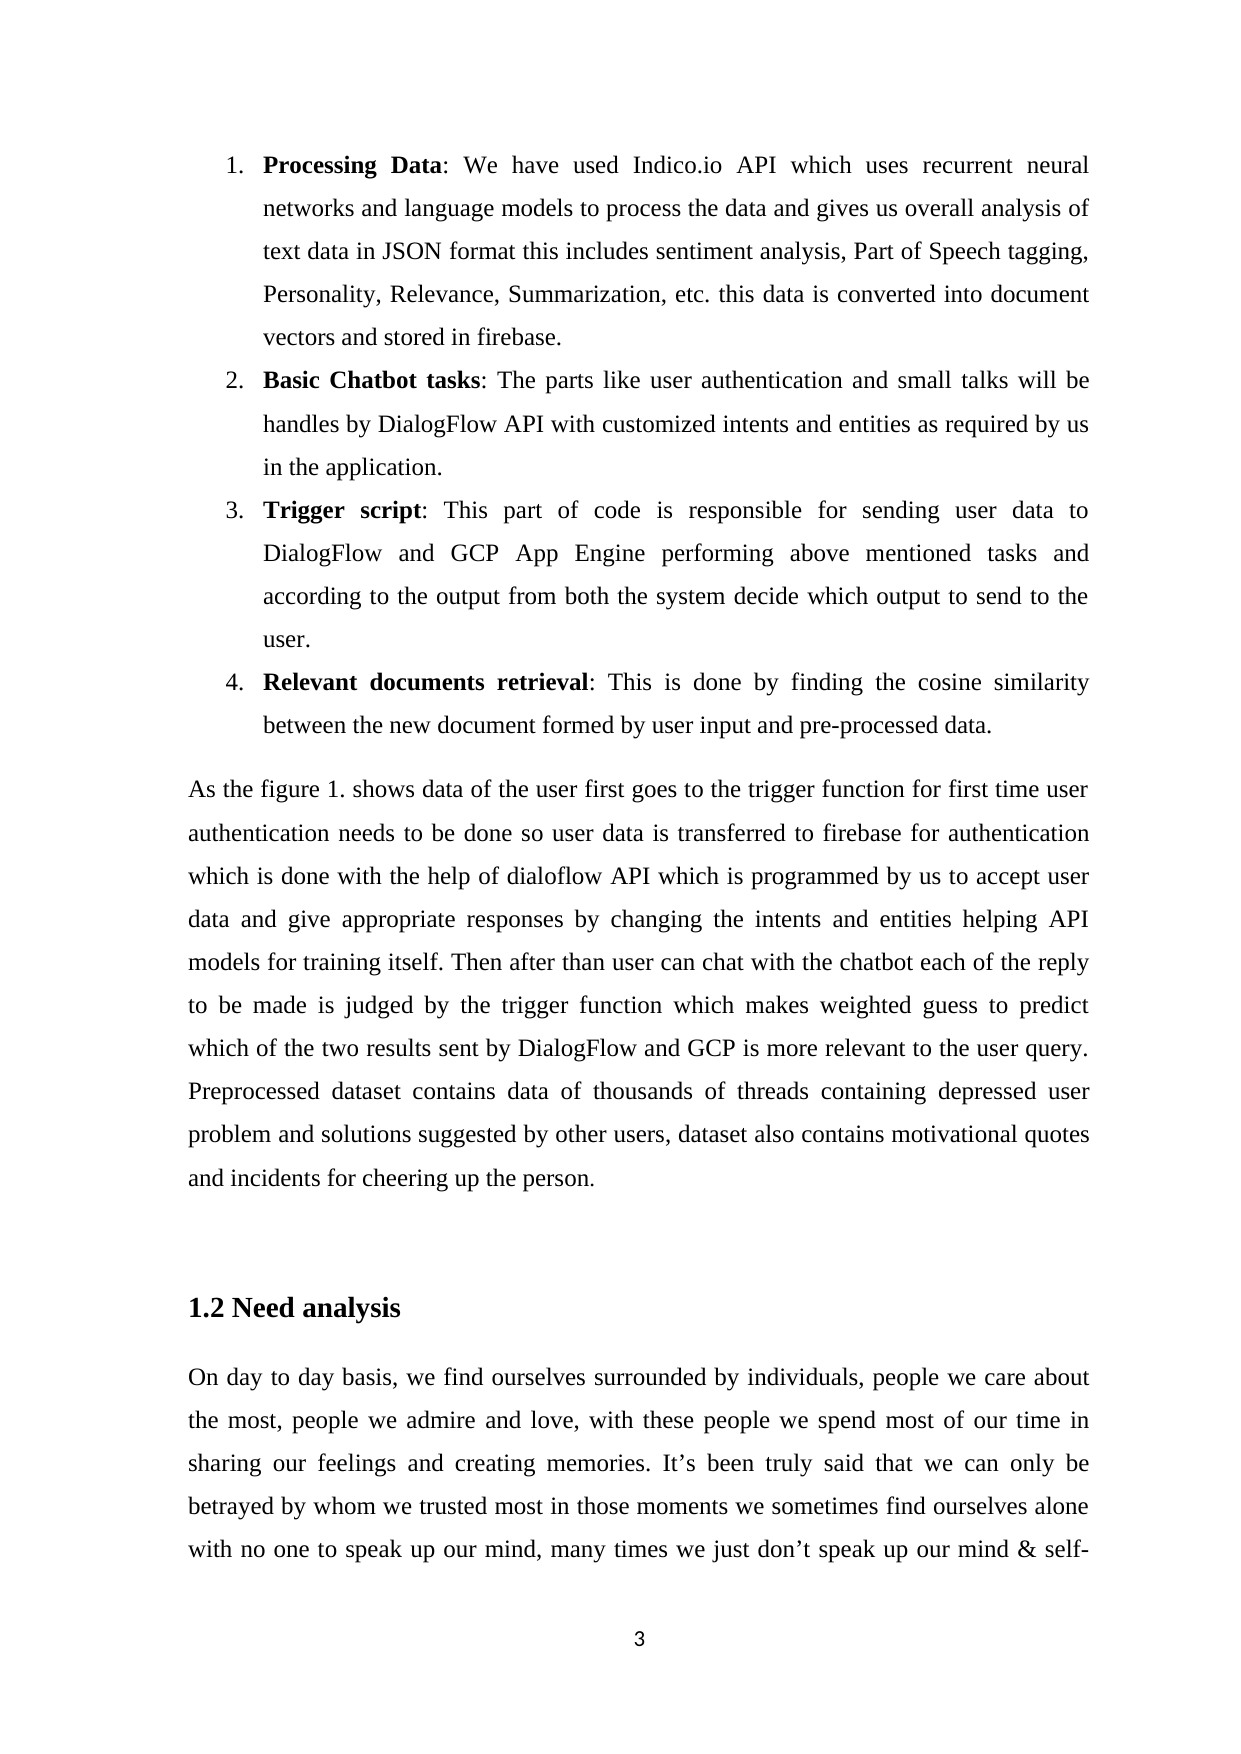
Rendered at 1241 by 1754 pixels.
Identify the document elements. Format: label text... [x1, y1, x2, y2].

list Trigger script: This part of code is responsible for sending user data to DialogFlow and GCP App Engine performing above mentioned tasks and according to the output from both the system decide which output to send to the user. [225, 495, 1090, 653]
list Relevant documents retrieval: This is done by finding the cosine similarity between the new document formed by user input and pre-processed data. [225, 667, 1090, 739]
list Processing Data: We have used Indico.io API which uses recurrent neural networks and language models to process the data and gives us overall analysis of text data in JSON format this includes sentiment analysis, Part of Speech tagging, Personality, Relevance, Summarization, etc. this data is converted into document vectors and stored in firebase. [225, 150, 1090, 351]
text As the figure 1. shows data of the user first goes to the trigger function for first time user authentication needs to be done so user data is transferred to firebase for authentication which is done with the help of dialoflow API which is programmed by us to accept user data and give appropriate responses by changing the intents and entities helping API models for training itself. Then after than user can chat with the chatbot each of the reply to be made is judged by the trigger function which makes weighted guess to predict which of the two results sent by DialogFlow and GCP is more relevant to the user query. Preprocessed dataset contains data of thousands of threads containing depressed user problem and solutions suggested by other users, dataset also contains motivational quotes and incidents for cheering up the person. [188, 774, 1090, 1191]
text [188, 1362, 1090, 1563]
text 1.2 Need analysis [188, 1291, 1090, 1324]
list Basic Chatbot tasks: The parts like user authentication and small talks will be handles by DialogFlow API with customized intents and entities as required by us in the application. [225, 366, 1090, 481]
